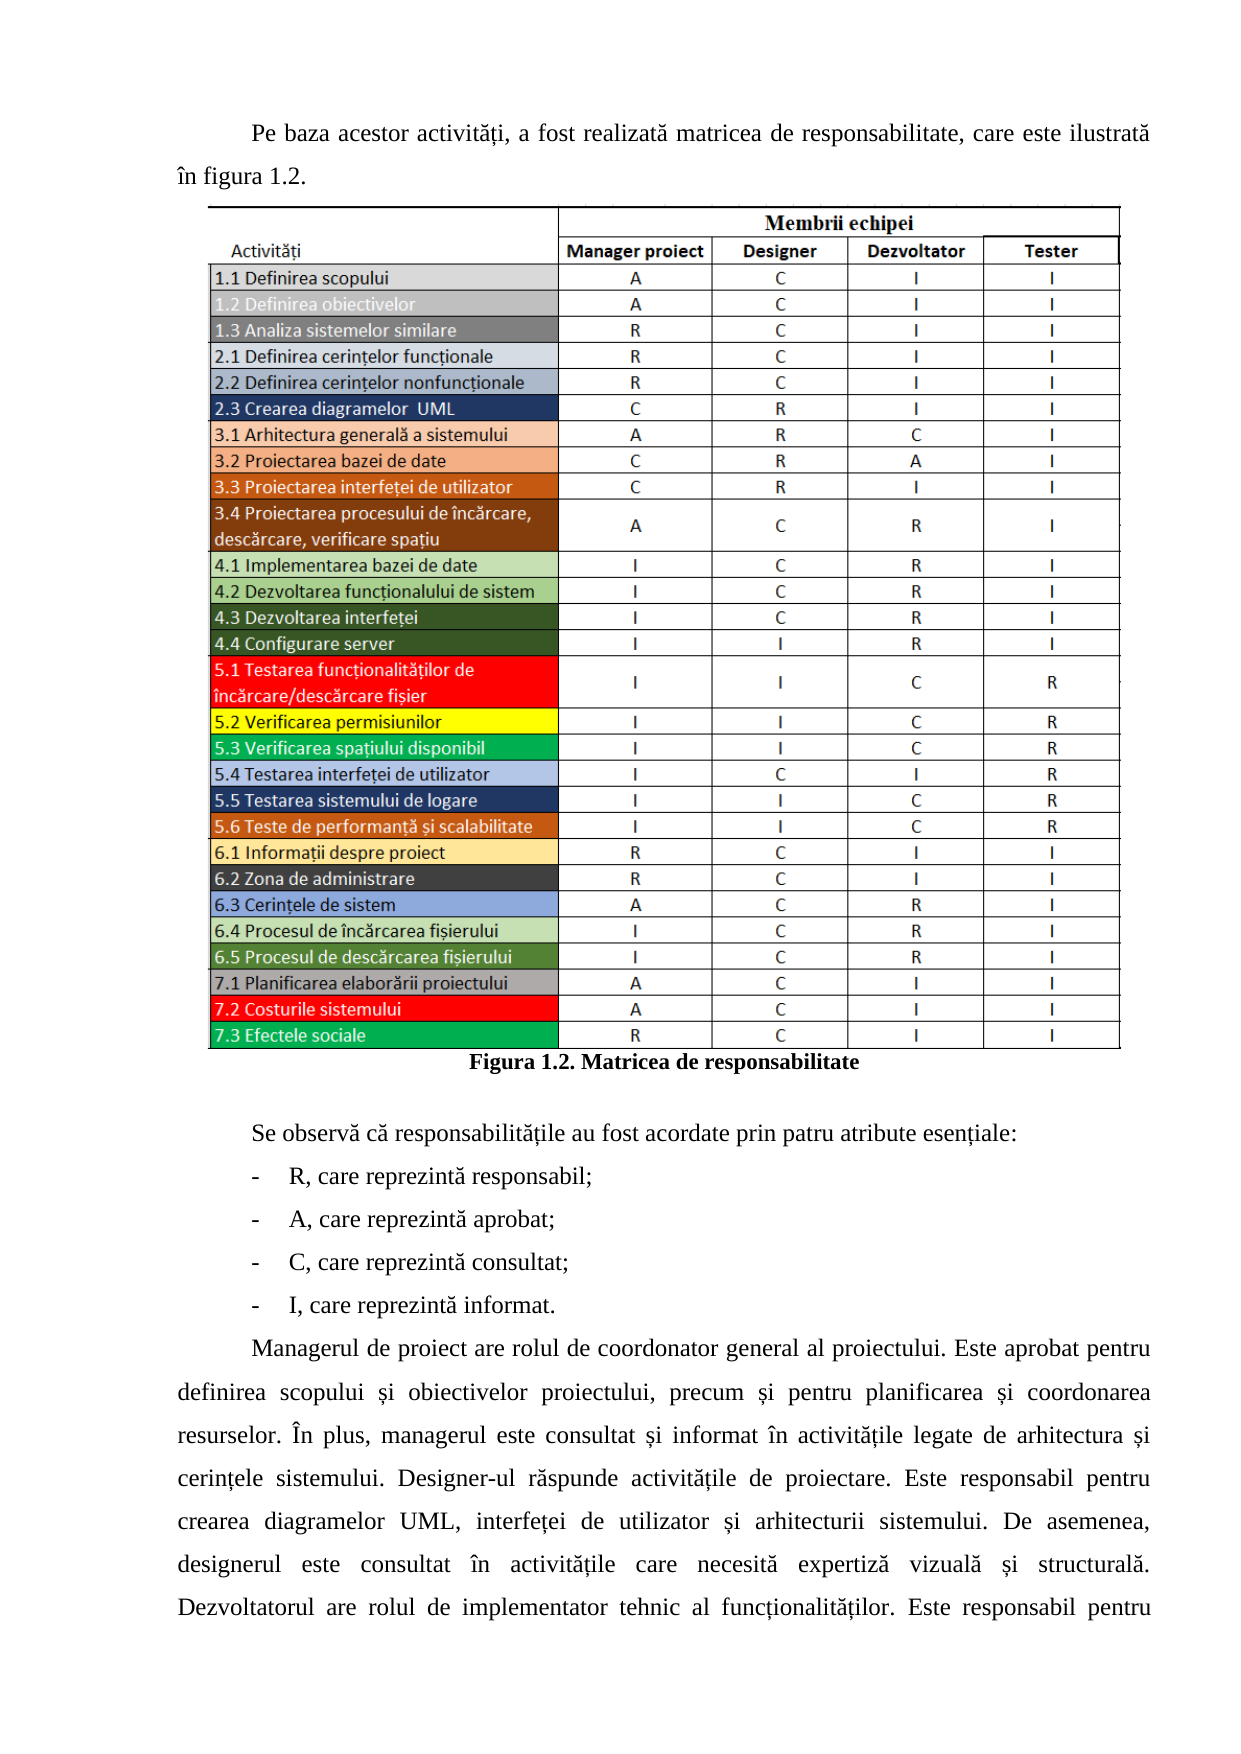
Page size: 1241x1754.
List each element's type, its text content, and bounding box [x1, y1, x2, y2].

text Se observă că responsabilitățile au fost acordate prin patru atribute esențiale: [177, 1118, 1152, 1147]
list A, care reprezintă aprobat; [251, 1204, 1152, 1233]
picture [207, 204, 1121, 1049]
text Pe baza acestor activități, a fost realizată matricea de responsabilitate, care este ilustrată în figura 1.2. [177, 118, 1152, 190]
list R, care reprezintă responsabil; [251, 1161, 1152, 1190]
list I, care reprezintă informat. [251, 1290, 1152, 1319]
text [177, 1333, 1152, 1621]
text Figura 1.2. Matricea de responsabilitate [177, 1048, 1152, 1075]
list C, care reprezintă consultat; [251, 1247, 1152, 1276]
